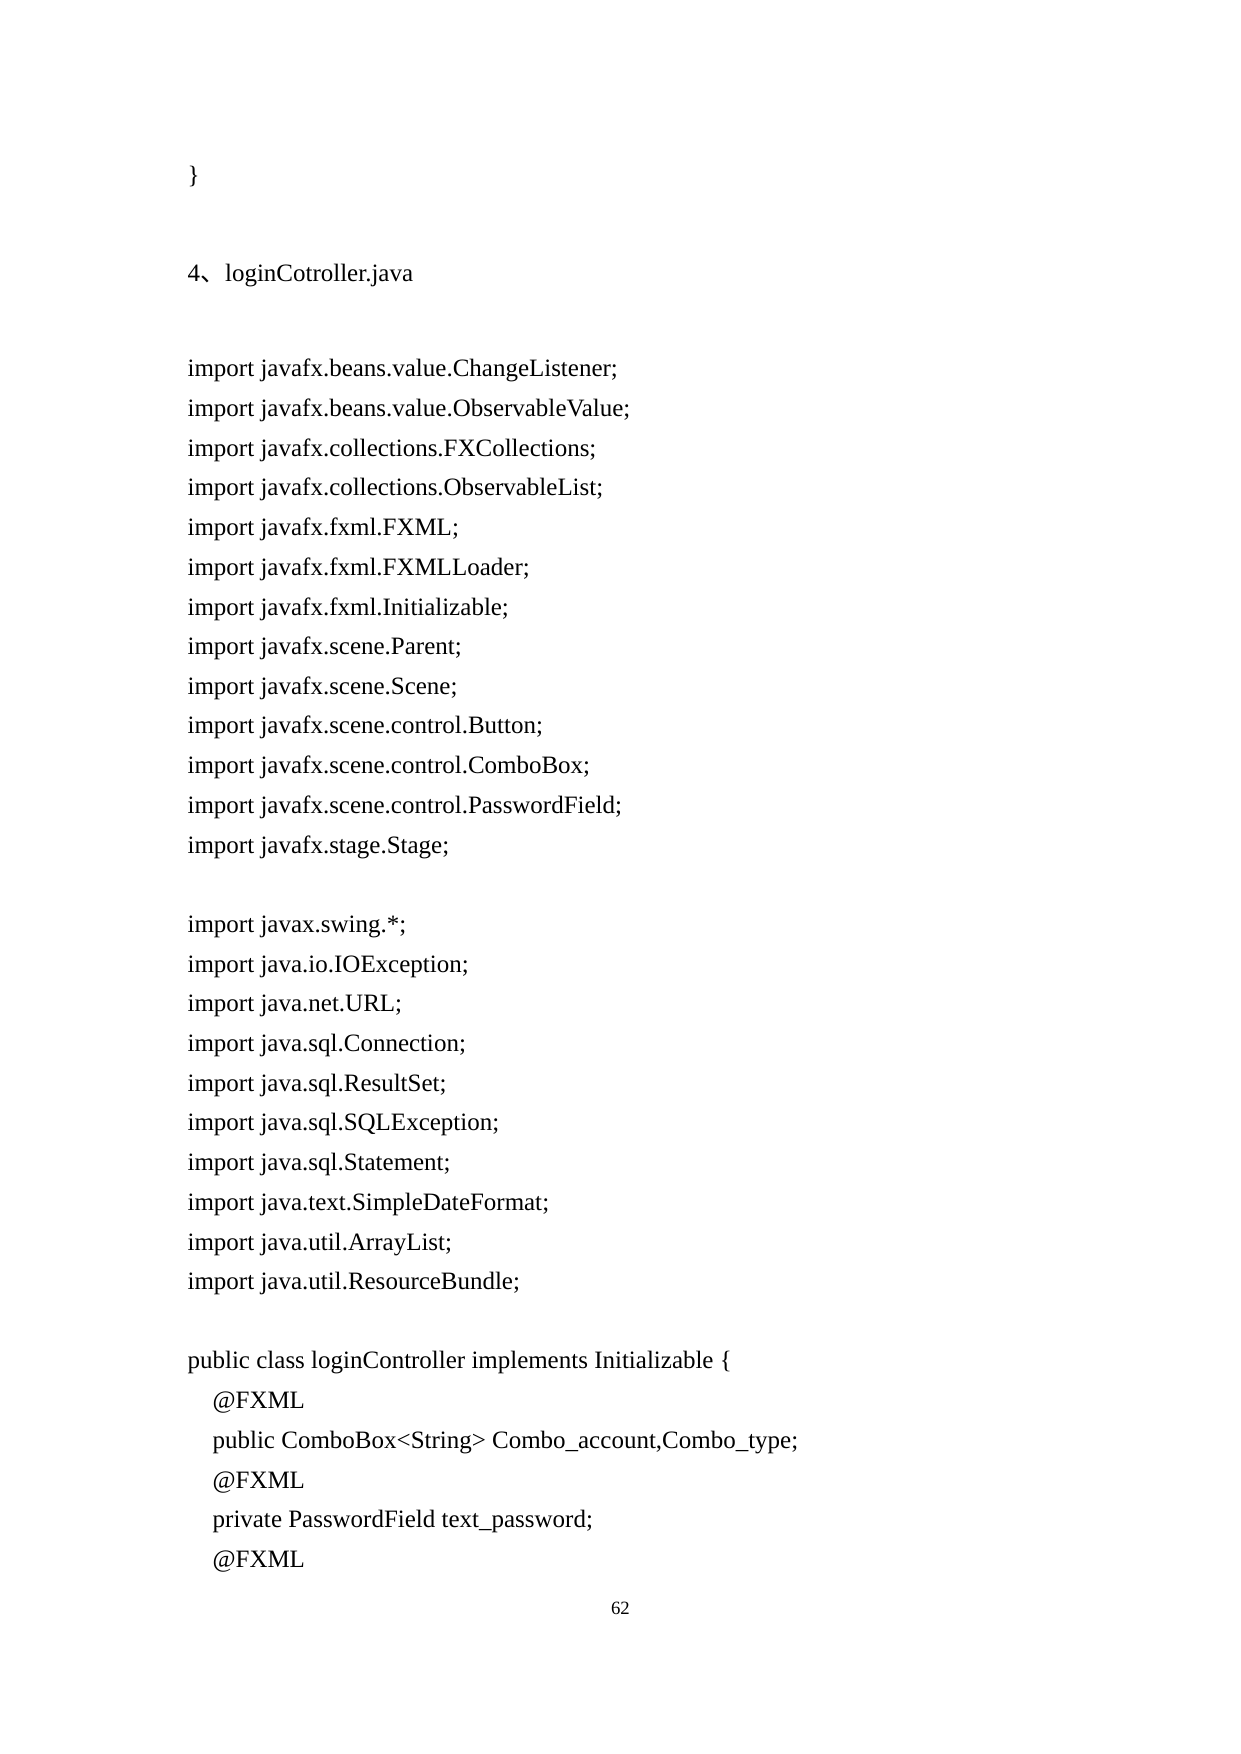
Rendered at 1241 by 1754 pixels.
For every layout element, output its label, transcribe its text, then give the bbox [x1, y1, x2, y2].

text import java.text.SimpleDateFormat; [187, 1185, 1053, 1217]
text import java.sql.Connection; [187, 1026, 1053, 1059]
text } [187, 158, 1053, 191]
text import javafx.fxml.Initializable; [187, 590, 1053, 622]
text import java.sql.SQLException; [187, 1106, 1053, 1138]
text public ComboBox<String> Combo_account,Combo_type; [187, 1423, 1053, 1456]
text @FXML [187, 1542, 1053, 1575]
text import java.io.IOException; [187, 947, 1053, 979]
text import java.util.ResourceBundle; [187, 1264, 1053, 1297]
text import java.sql.ResultSet; [187, 1066, 1053, 1098]
text import javafx.beans.value.ObservableValue; [187, 391, 1053, 424]
text import javafx.beans.value.ChangeListener; [187, 352, 1053, 384]
text import javafx.collections.FXCollections; [187, 431, 1053, 463]
text private PasswordField text_password; [187, 1502, 1053, 1535]
text import java.sql.Statement; [187, 1145, 1053, 1178]
text import javax.swing.*; [187, 907, 1053, 940]
text import javafx.collections.ObservableList; [187, 471, 1053, 503]
text import javafx.scene.control.PasswordField; [187, 788, 1053, 821]
text import javafx.scene.control.ComboBox; [187, 748, 1053, 781]
text import javafx.stage.Stage; [187, 828, 1053, 860]
text import javafx.fxml.FXML; [187, 510, 1053, 543]
text import java.net.URL; [187, 987, 1053, 1019]
text @FXML [187, 1383, 1053, 1416]
text 4、loginCotroller.java [187, 238, 1053, 303]
text import javafx.scene.control.Button; [187, 709, 1053, 741]
text public class loginController implements Initializable { [187, 1344, 1053, 1376]
text @FXML [187, 1463, 1053, 1495]
text import javafx.scene.Parent; [187, 629, 1053, 662]
text import javafx.scene.Scene; [187, 669, 1053, 702]
text import java.util.ArrayList; [187, 1225, 1053, 1257]
text import javafx.fxml.FXMLLoader; [187, 550, 1053, 582]
